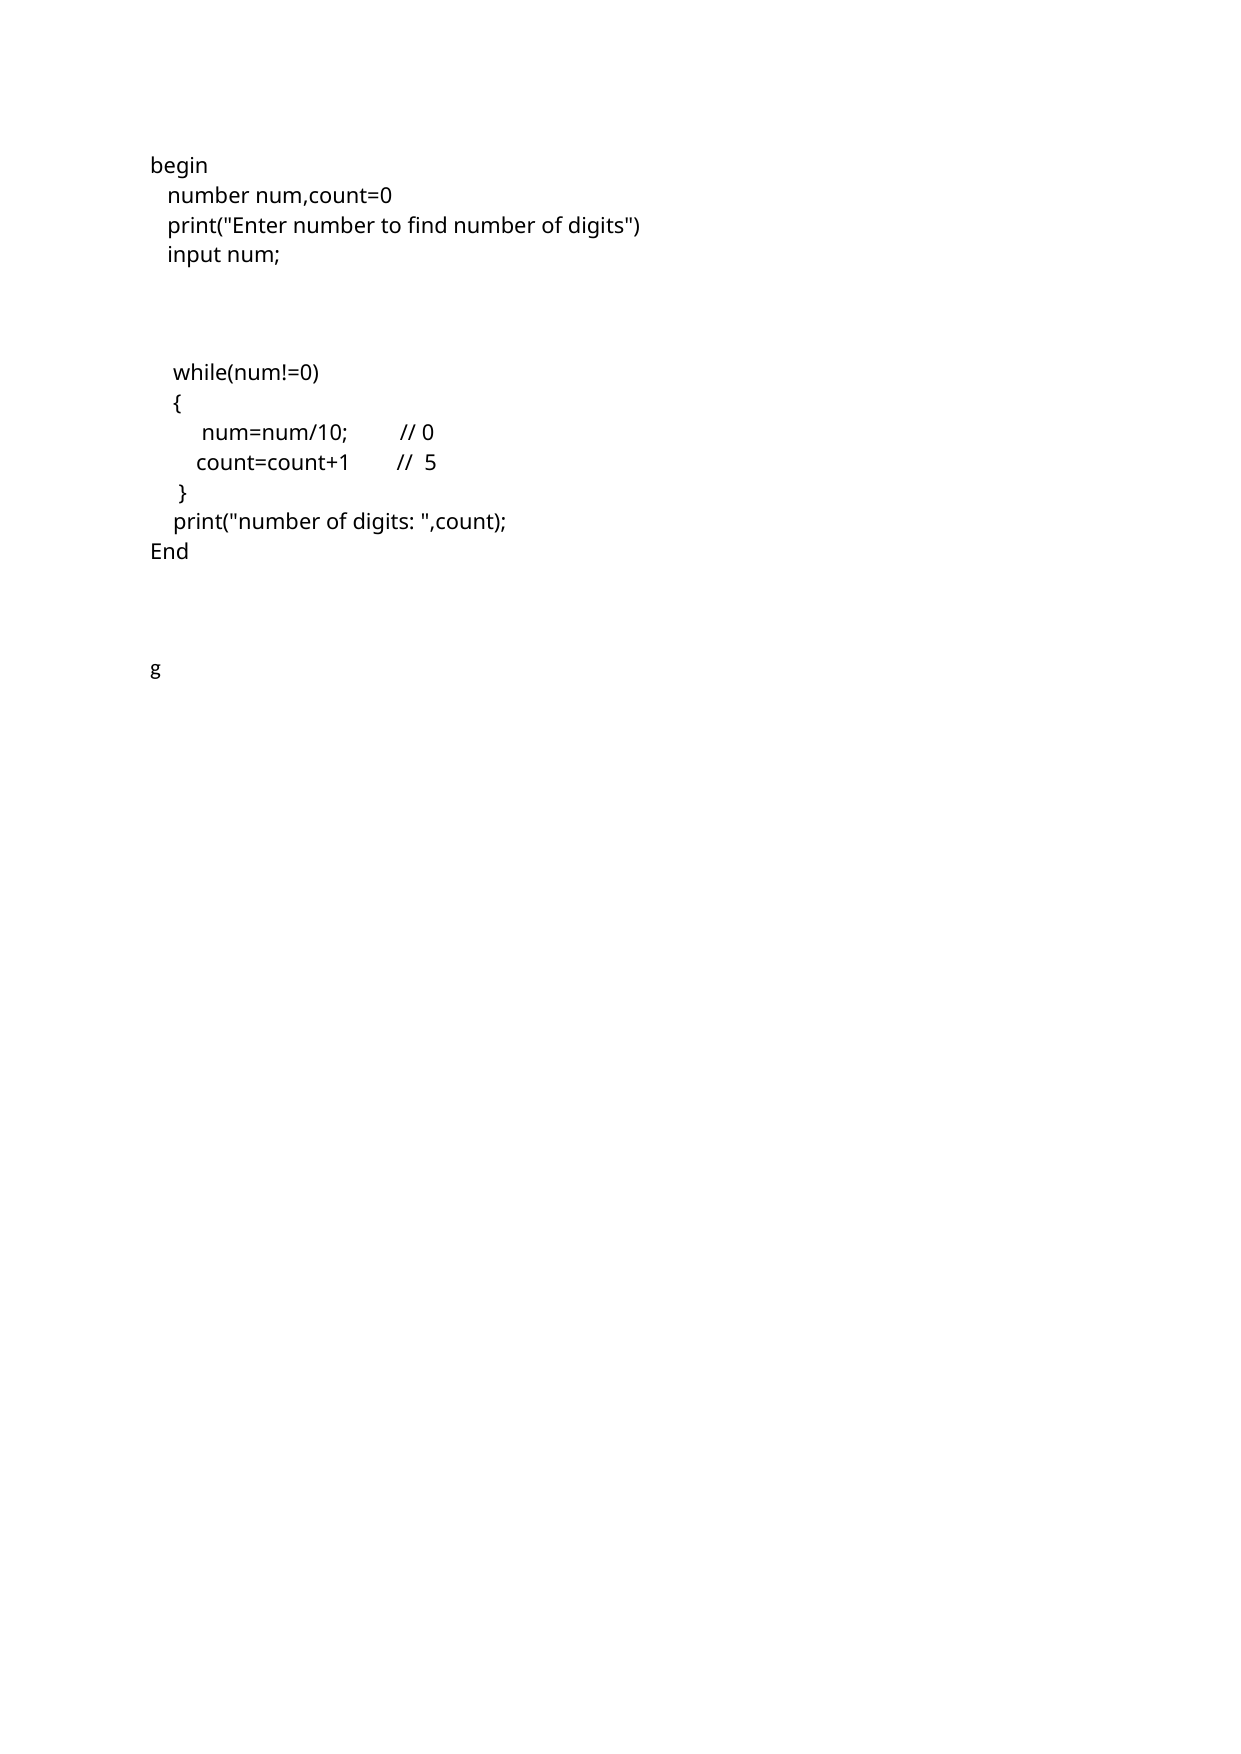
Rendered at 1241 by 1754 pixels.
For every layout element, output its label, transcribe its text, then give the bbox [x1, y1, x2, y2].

text begin number num,count=0 print("Enter number to find number of digits") input num; [150, 150, 1090, 269]
text while(num!=0) { num=num/10; // 0 count=count+1 // 5 } print("number of digits: ",count); End [150, 357, 1090, 566]
text g [150, 653, 1090, 681]
